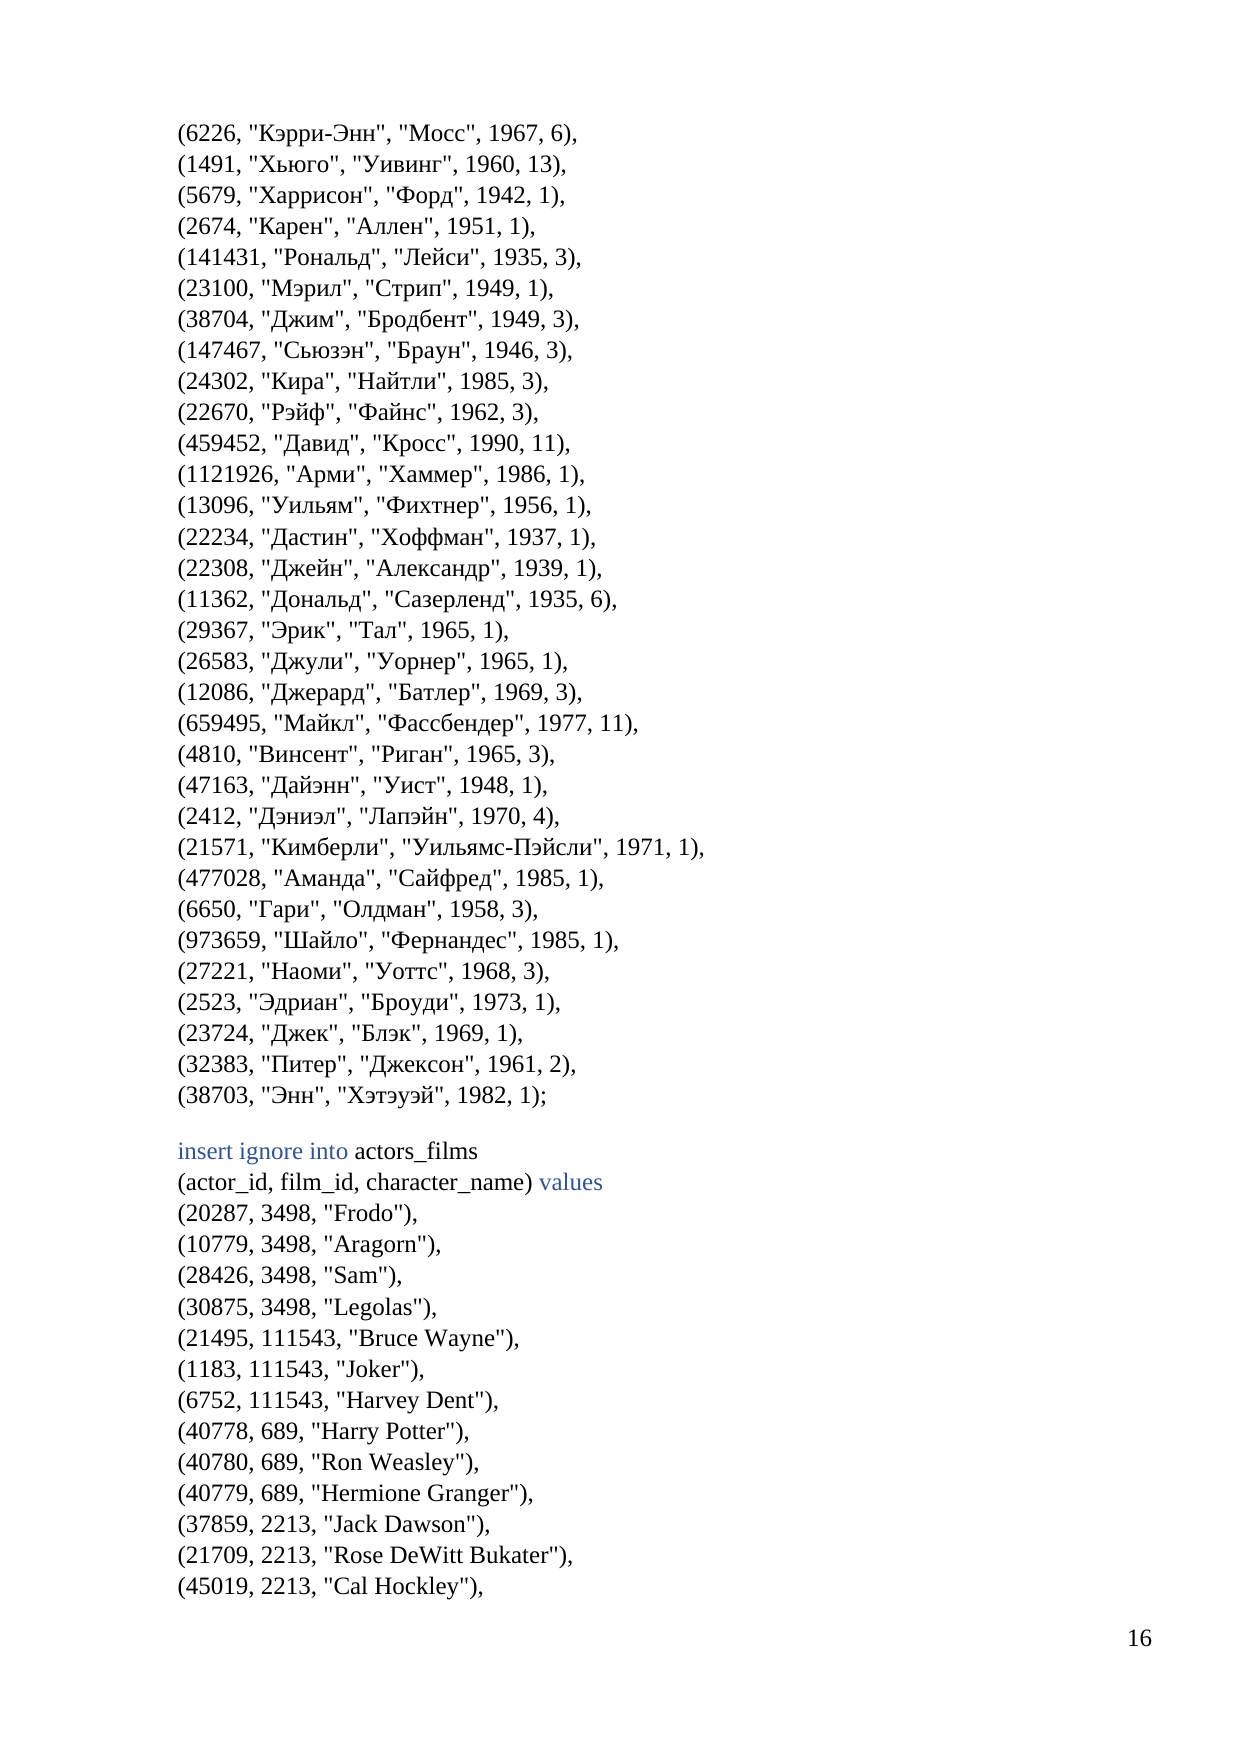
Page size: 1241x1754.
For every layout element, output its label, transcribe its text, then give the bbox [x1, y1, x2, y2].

text (29367, "Эрик", "Тал", 1965, 1), (26583, "Джули", "Уорнер", 1965, 1), (12086, "Джерард", "Батлер", 1969, 3), (659495, "Майкл", "Фассбендер", 1977, 11), (4810, "Винсент", "Риган", 1965, 3), (47163, "Дайэнн", "Уист", 1948, 1), (2412, "Дэниэл", "Лапэйн", 1970, 4), (21571, "Кимберли", "Уильямс-Пэйсли", 1971, 1), (477028, "Аманда", "Сайфред", 1985, 1), (6650, "Гари", "Олдман", 1958, 3), (973659, "Шайло", "Фернандес", 1985, 1), (27221, "Наоми", "Уоттс", 1968, 3), (2523, "Эдриан", "Броуди", 1973, 1), (23724, "Джек", "Блэк", 1969, 1), (32383, "Питер", "Джексон", 1961, 2), (38703, "Энн", "Хэтэуэй", 1982, 1); [177, 615, 1152, 1109]
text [177, 1136, 1152, 1600]
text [177, 118, 1152, 612]
